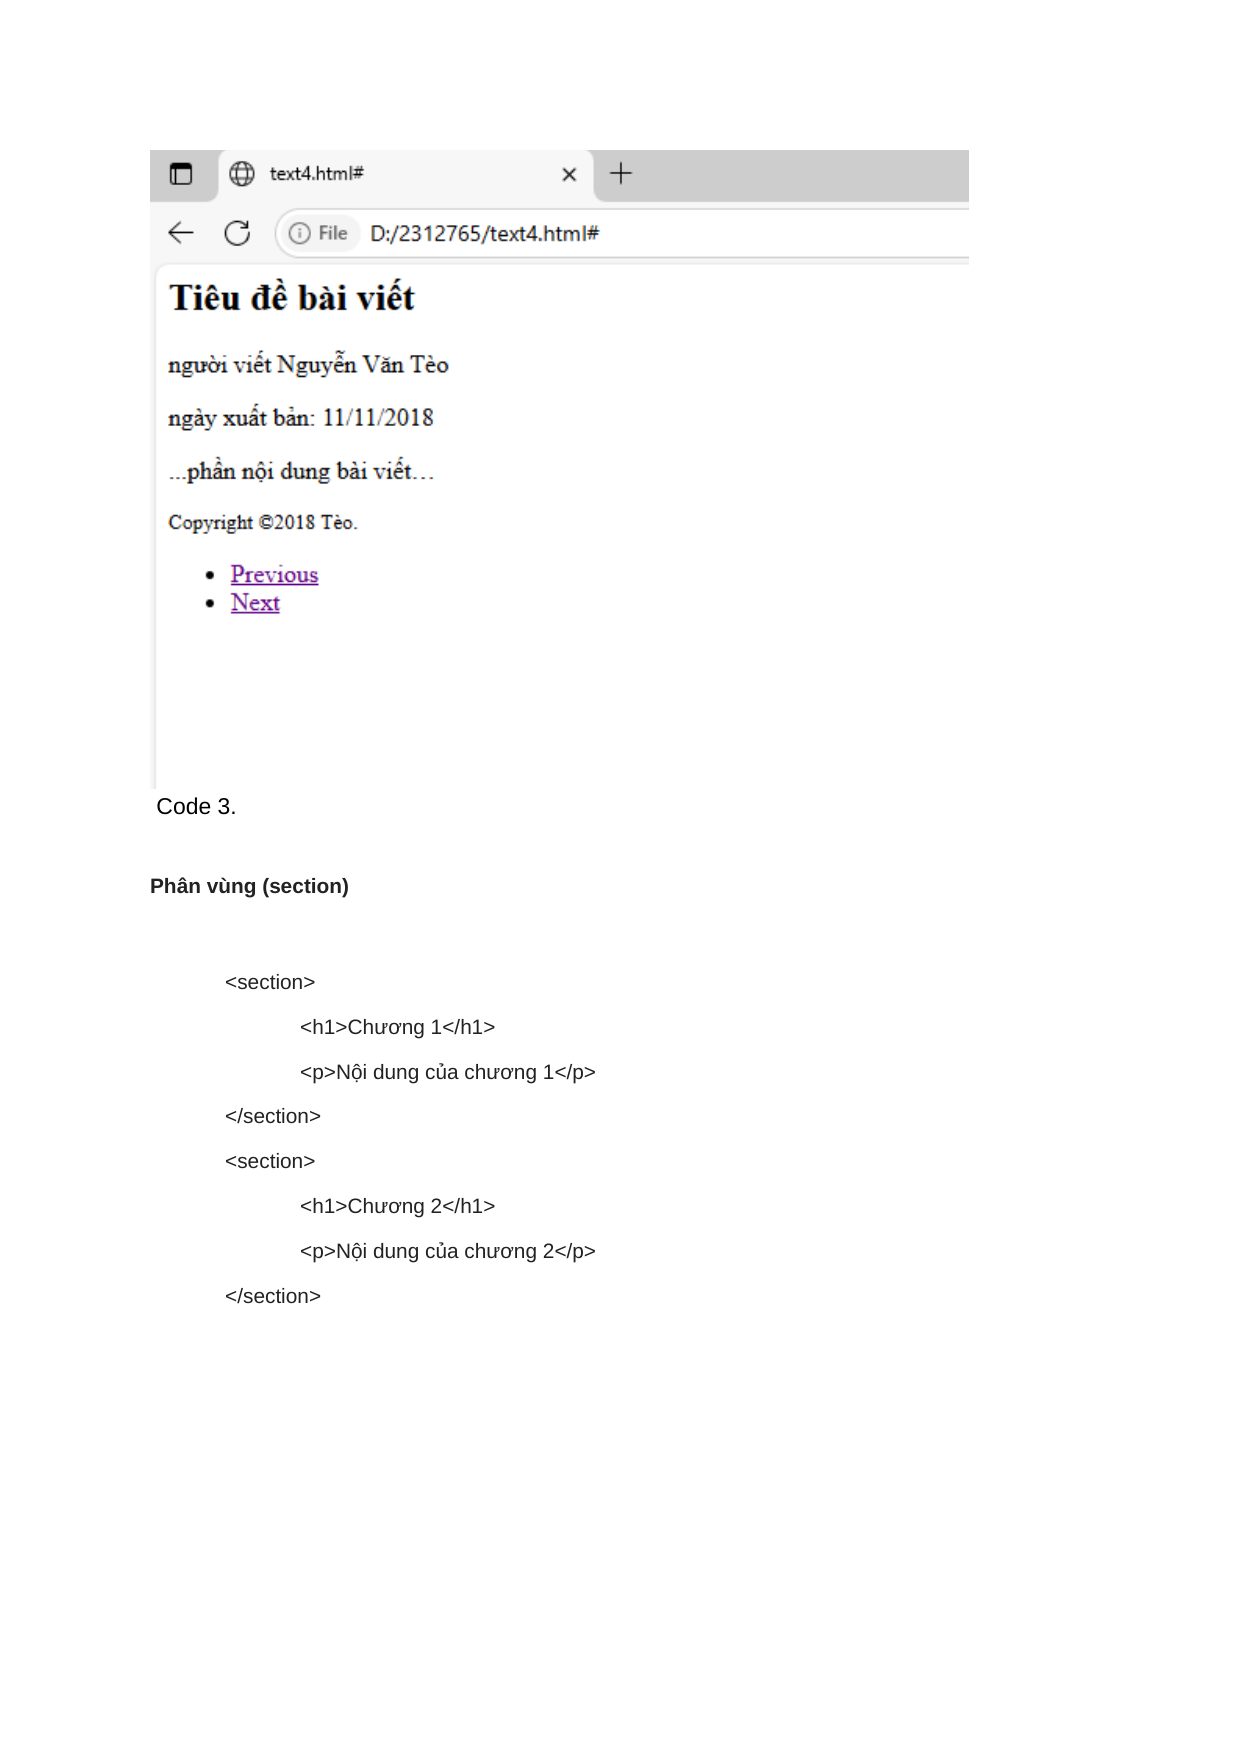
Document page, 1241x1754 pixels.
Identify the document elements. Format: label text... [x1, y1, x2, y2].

text <p>Nội dung của chương 2</p> [150, 1239, 1090, 1263]
text Phân vùng (section) [150, 874, 1090, 898]
picture [150, 150, 969, 789]
text </section> [150, 1104, 1090, 1128]
text <h1>Chương 2</h1> [150, 1194, 1090, 1218]
text <section> [150, 970, 1090, 994]
text <h1>Chương 1</h1> [150, 1015, 1090, 1039]
text </section> [150, 1283, 1090, 1307]
text <section> [150, 1149, 1090, 1173]
text Code 3. [150, 793, 1090, 819]
text <p>Nội dung của chương 1</p> [150, 1059, 1090, 1083]
